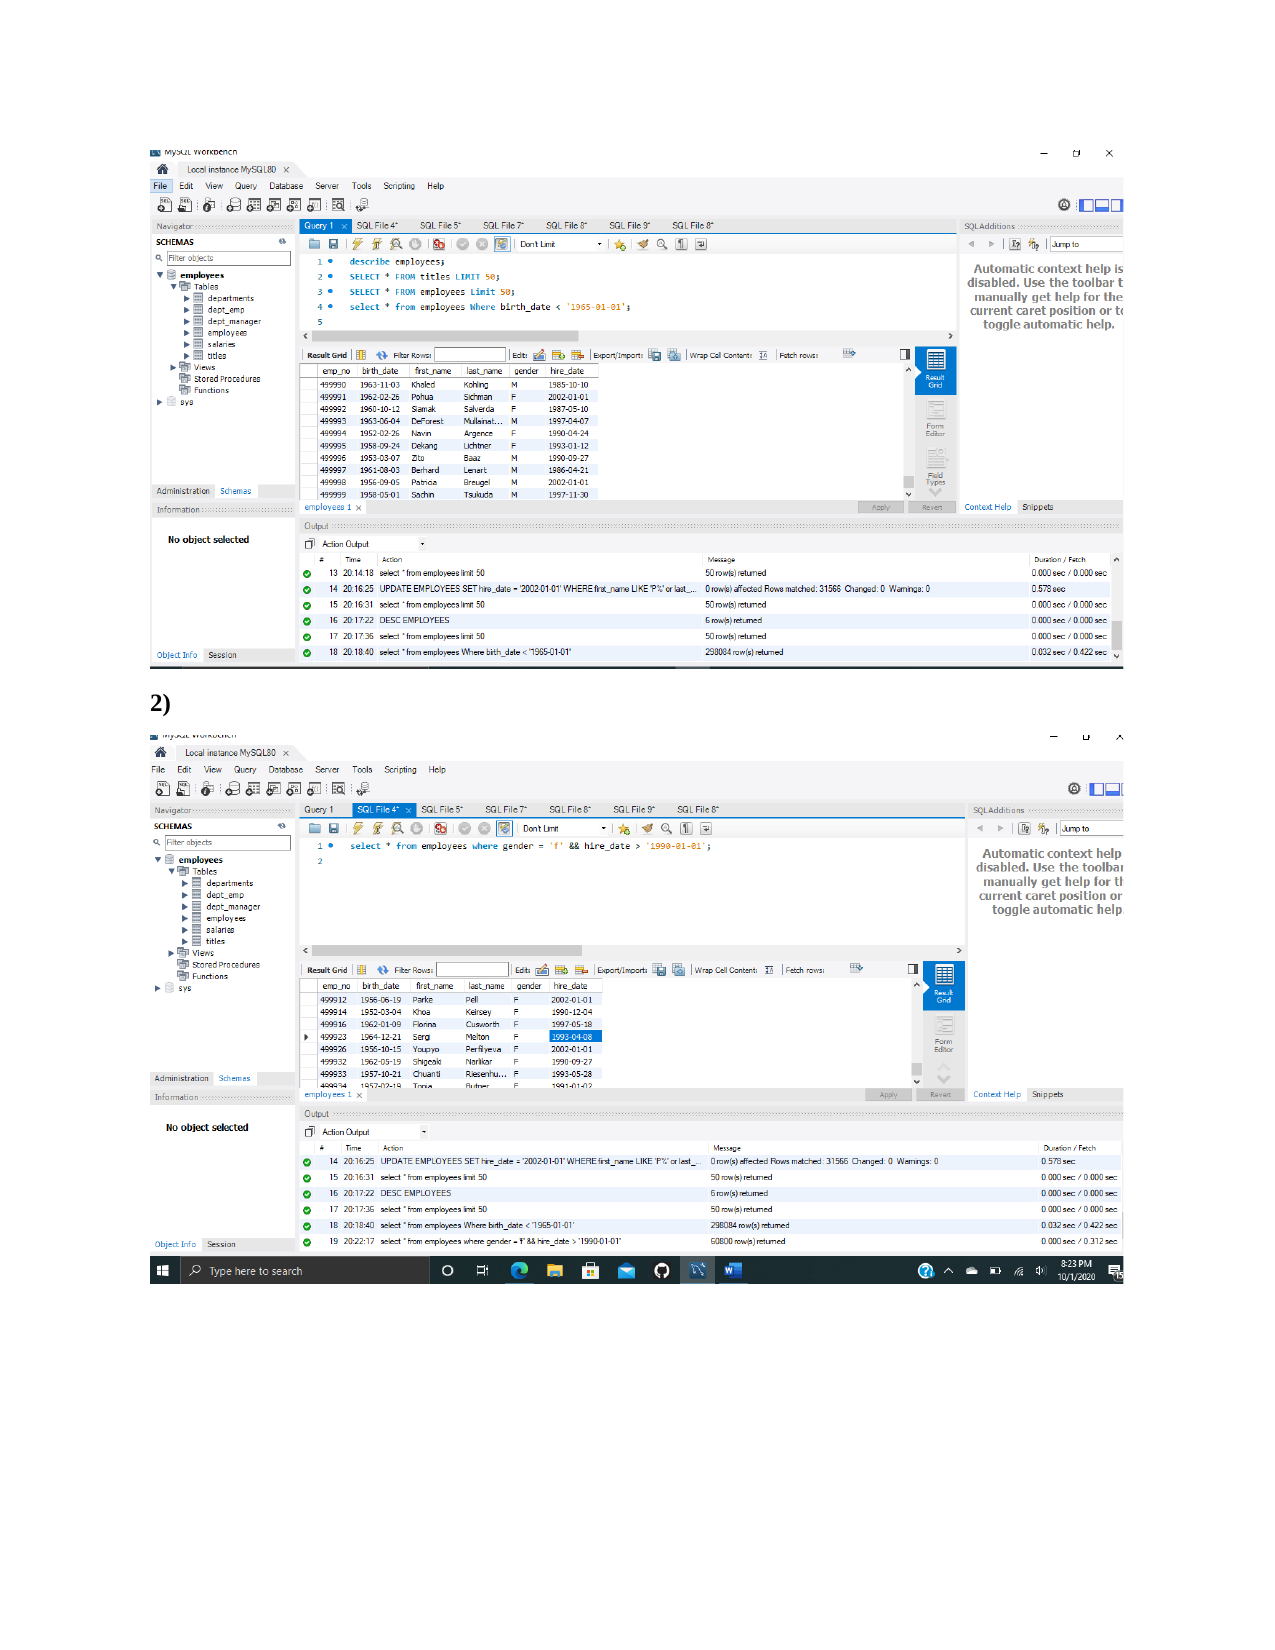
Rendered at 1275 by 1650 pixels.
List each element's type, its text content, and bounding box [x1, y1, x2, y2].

picture [150, 735, 1124, 1284]
picture [150, 150, 1124, 669]
text 2) [150, 688, 1125, 716]
